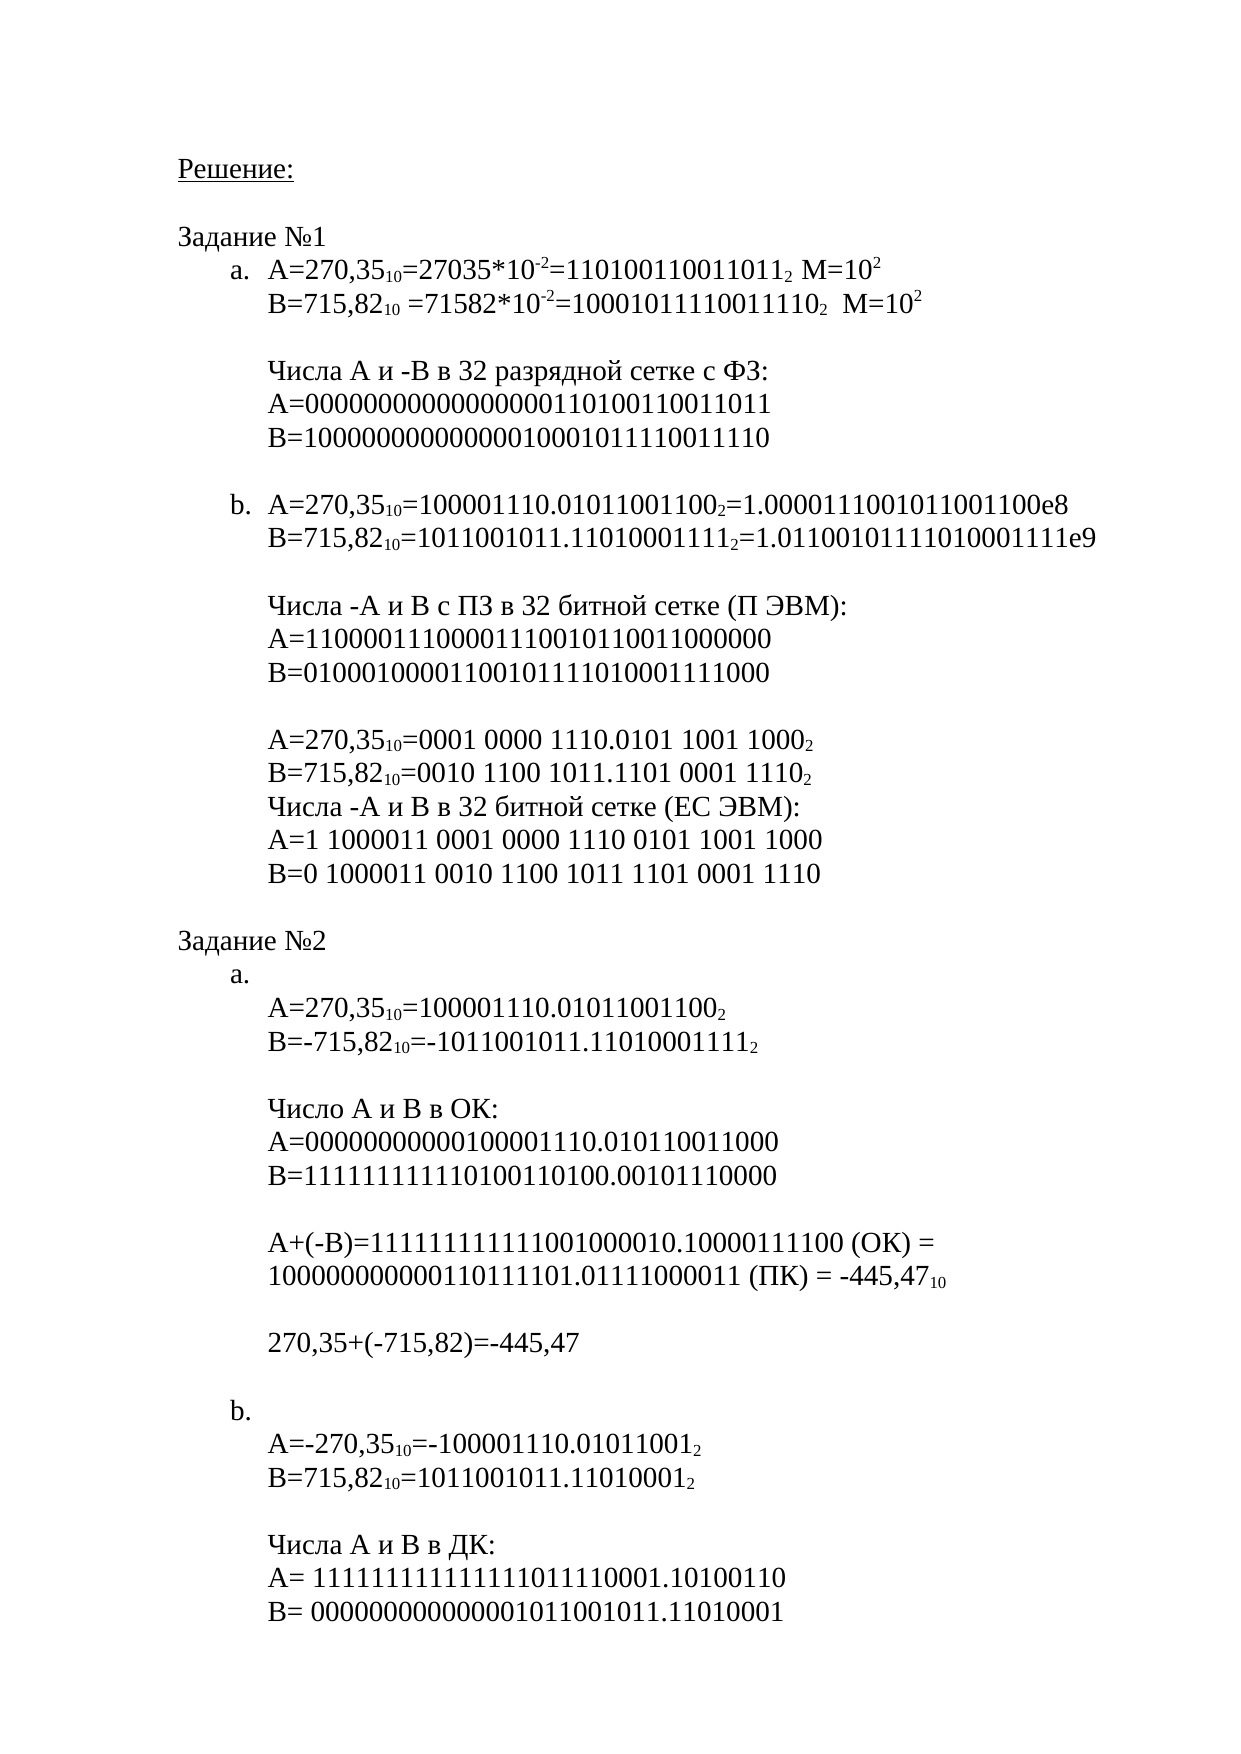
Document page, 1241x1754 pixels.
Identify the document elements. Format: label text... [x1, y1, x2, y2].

list 270,35+(-715,82)=-445,47 [267, 1326, 1152, 1359]
list А=270,3510=100001110.010110011002 [267, 990, 1152, 1024]
list A=11000011100001110010110011000000 [267, 621, 1152, 655]
list B=715,8210 =71582*10-2=100010111100111102 М=102 [267, 286, 1152, 319]
list B=0 1000011 0010 1100 1011 1101 0001 1110 [267, 856, 1152, 889]
text Задание №1 [177, 219, 1152, 252]
list В=715,8210=1011001011.110100012 [267, 1460, 1152, 1493]
list А=270,3510=0001 0000 1110.0101 1001 10002 [267, 722, 1152, 755]
list А=00000000000100001110.010110011000 [267, 1124, 1152, 1158]
list А=-270,3510=-100001110.010110012 [267, 1426, 1152, 1460]
list В= 000000000000001011001011.11010001 [267, 1594, 1152, 1627]
list В=111111111110100110100.00101110000 [267, 1158, 1152, 1191]
list В=-715,8210=-1011001011.110100011112 [267, 1024, 1152, 1057]
list Числа -А и В с ПЗ в 32 битной сетке (П ЭВМ): [267, 588, 1152, 621]
list Числа -А и В в 32 битной сетке (ЕС ЭВМ): [267, 789, 1152, 822]
list B=01000100001100101111010001111000 [267, 655, 1152, 688]
list Числа А и В в ДК: [267, 1527, 1152, 1560]
list Числа А и -В в 32 разрядной сетке с ФЗ: [267, 353, 1152, 386]
list А=1 1000011 0001 0000 1110 0101 1001 1000 [267, 822, 1152, 856]
list В=10000000000000010001011110011110 [267, 420, 1152, 453]
list Число А и В в ОК: [267, 1091, 1152, 1124]
list В=715,8210=0010 1100 1011.1101 0001 11102 [267, 755, 1152, 789]
list В=715,8210=1011001011.110100011112=1.01100101111010001111e9 [267, 521, 1152, 554]
text Решение: [177, 152, 1152, 185]
list А=00000000000000000110100110011011 [267, 386, 1152, 420]
text Задание №2 [177, 923, 1152, 957]
list А+(-В)=111111111111001000010.10000111100 (ОК) = 100000000000110111101.01111000011 (ПК) = -445,4710 [267, 1225, 1152, 1292]
list А=270,3510=27035*10-2=1101001100110112 М=102 [230, 252, 1152, 286]
list А= 111111111111111011110001.10100110 [267, 1560, 1152, 1594]
list А=270,3510=100001110.010110011002=1.0000111001011001100e8 [230, 487, 1152, 521]
